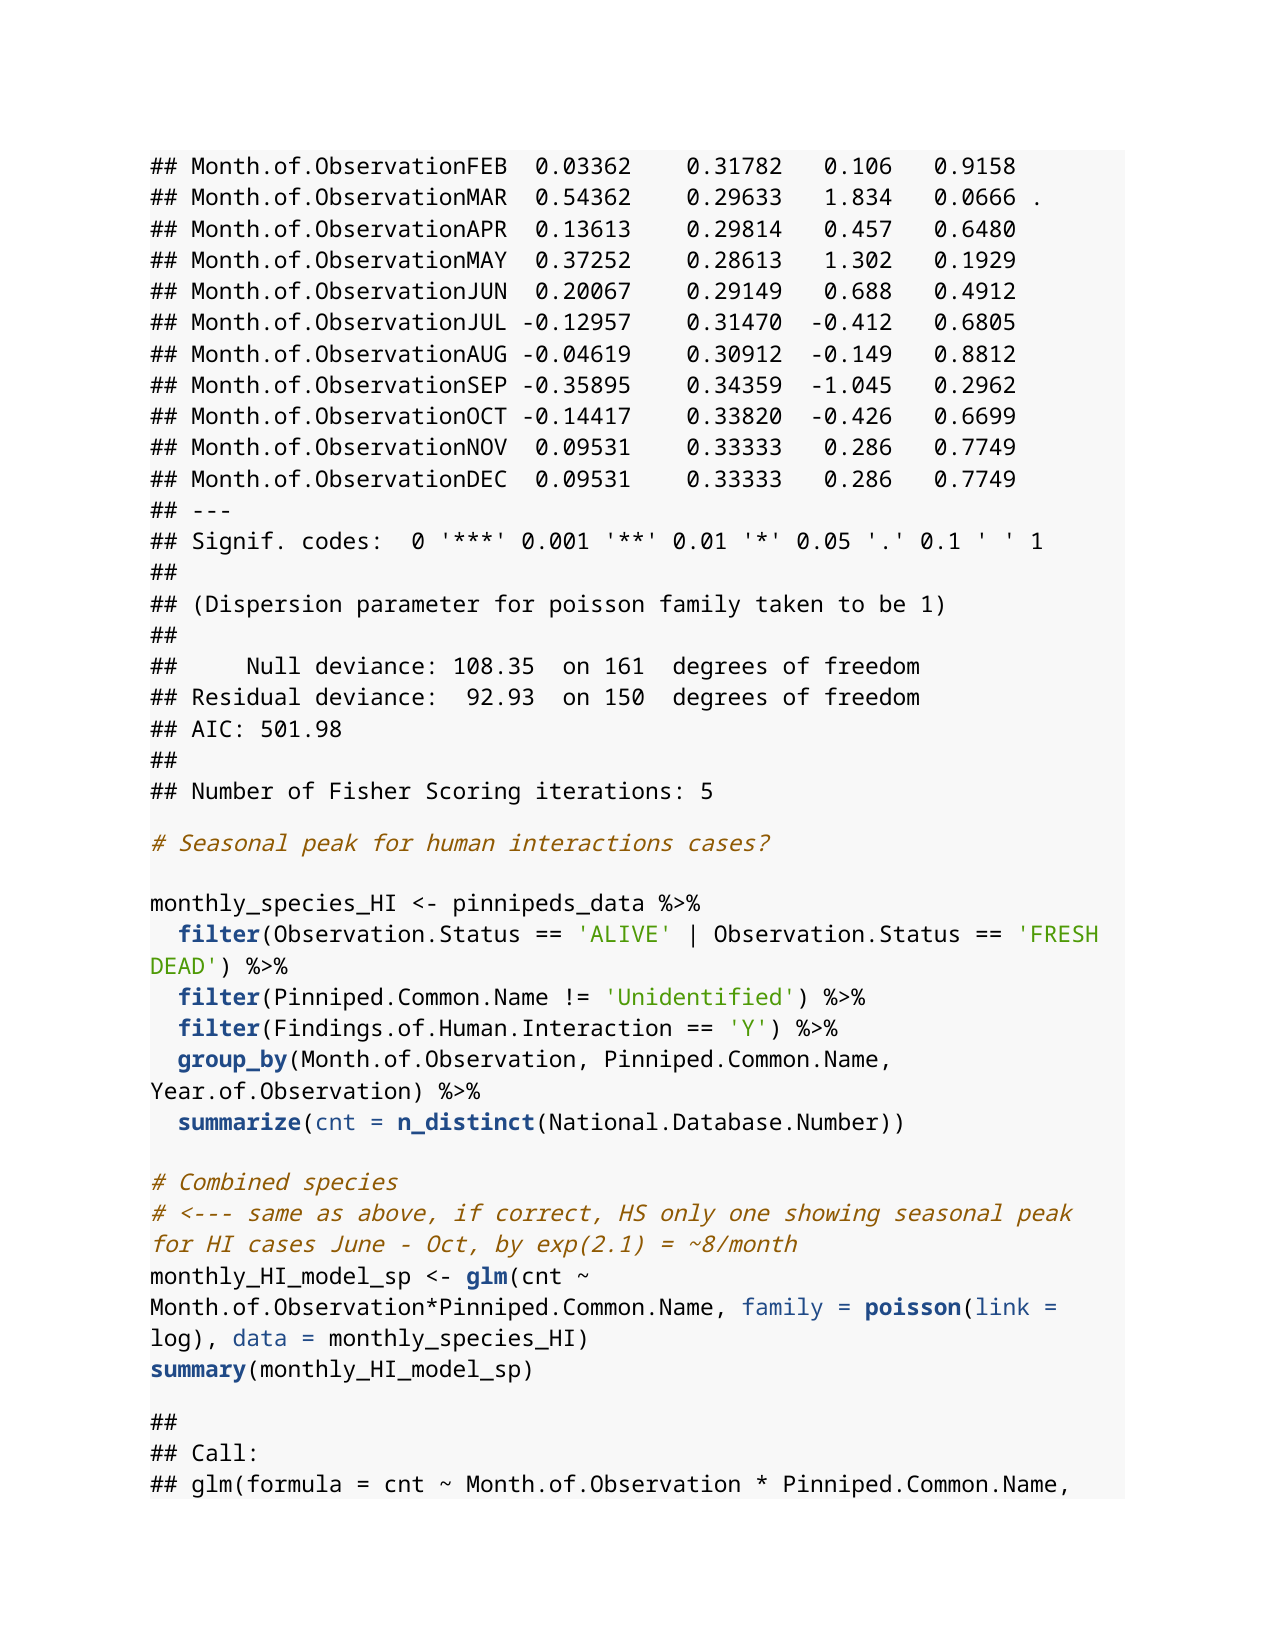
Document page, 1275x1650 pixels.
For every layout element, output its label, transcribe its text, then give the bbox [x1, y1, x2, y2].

text # Seasonal peak for human interactions cases? monthly_species_HI <- pinnipeds_data %>% filter(Observation.Status == 'ALIVE' | Observation.Status == 'FRESH DEAD') %>% filter(Pinniped.Common.Name != 'Unidentified') %>% filter(Findings.of.Human.Interaction == 'Y') %>% group_by(Month.of.Observation, Pinniped.Common.Name, Year.of.Observation) %>% summarize(cnt = n_distinct(National.Database.Number)) # Combined species # <--- same as above, if correct, HS only one showing seasonal peak for HI cases June - Oct, by exp(2.1) = ~8/month monthly_HI_model_sp <- glm(cnt ~ Month.of.Observation*Pinniped.Common.Name, family = poisson(link = log), data = monthly_species_HI) summary(monthly_HI_model_sp) [150, 827, 1125, 1384]
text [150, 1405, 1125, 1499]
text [150, 150, 1125, 806]
